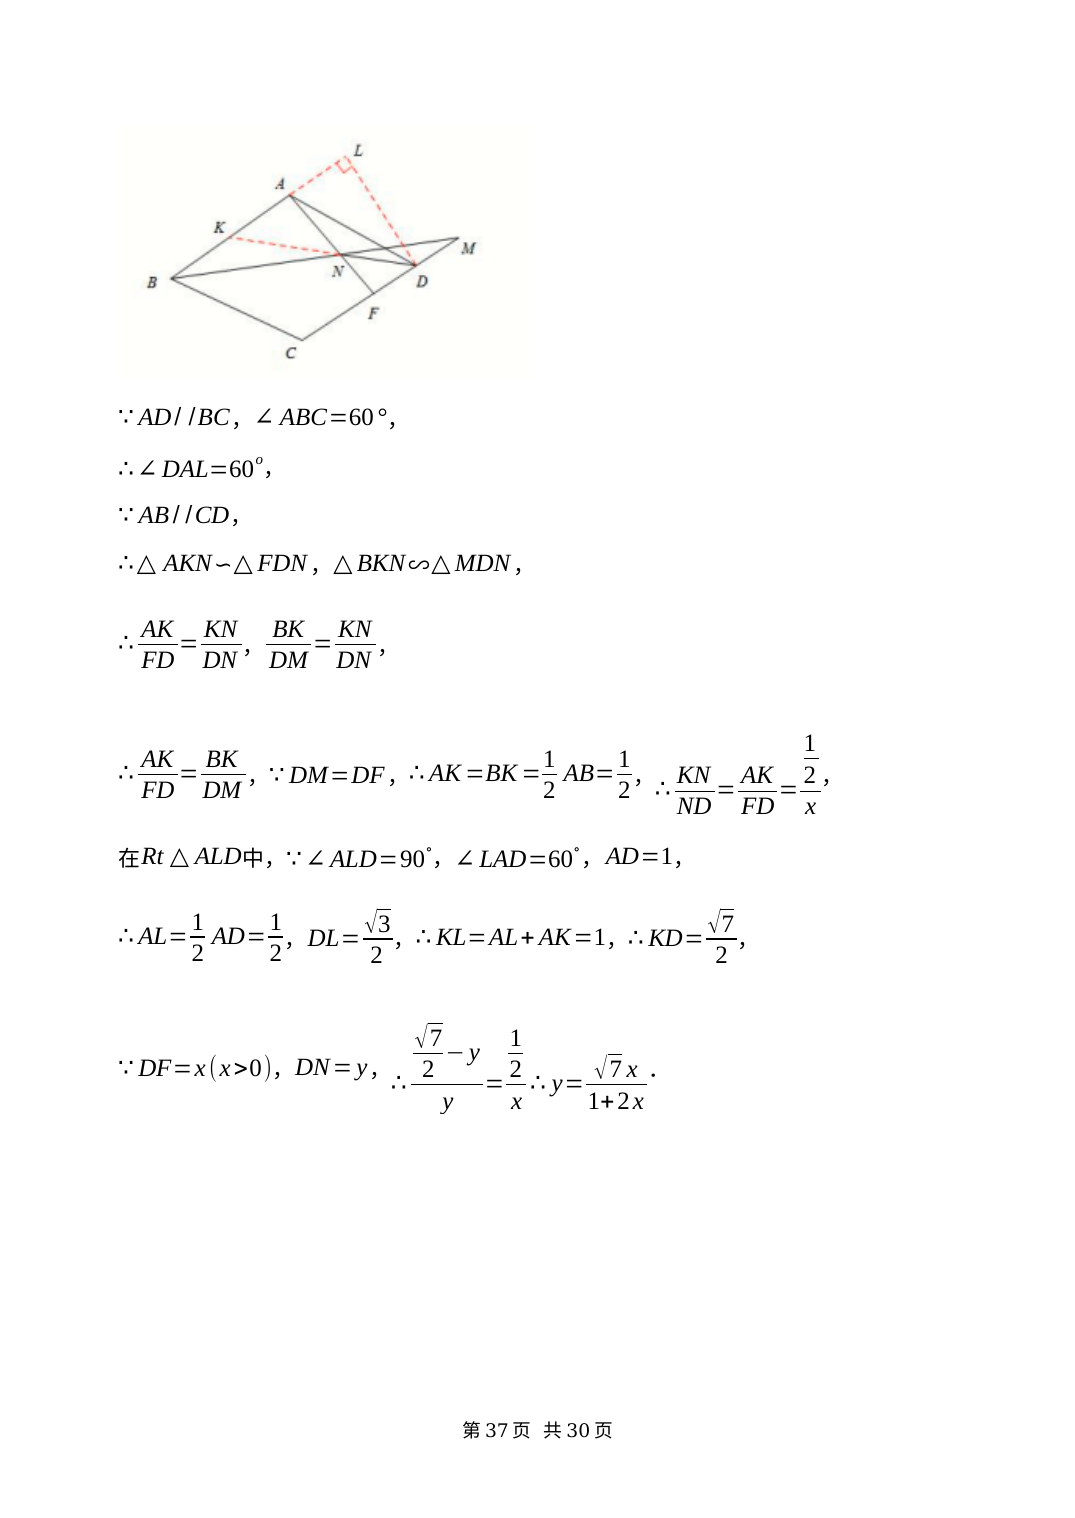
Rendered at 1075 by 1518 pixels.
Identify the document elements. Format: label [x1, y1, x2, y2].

picture [118, 125, 534, 379]
text [118, 125, 957, 1116]
